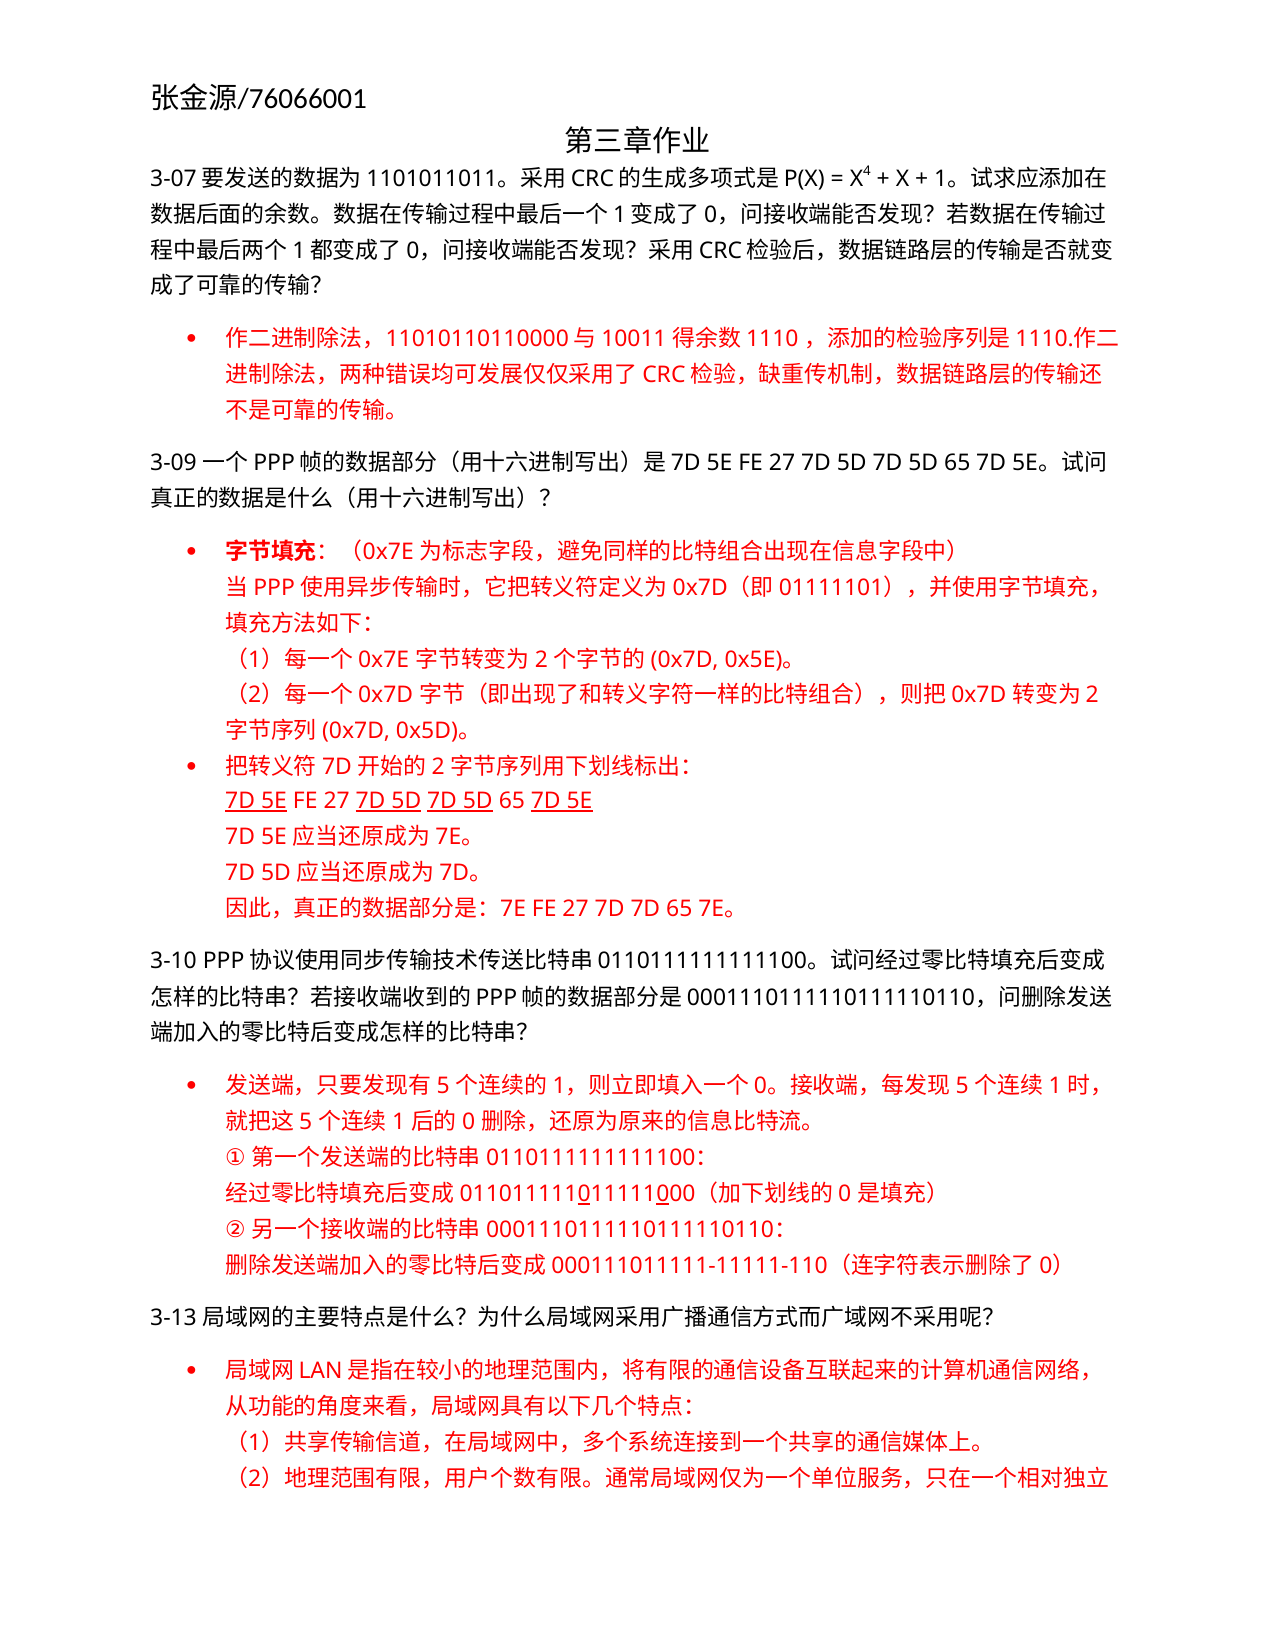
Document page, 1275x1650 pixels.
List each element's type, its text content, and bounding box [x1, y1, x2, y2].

text 3-10 PPP协议使用同步传输技术传送比特串0110111111111100。试问经过零比特填充后变成怎样的比特串？若接收端收到的PPP帧的数据部分是0001110111110111110110，问删除发送端加入的零比特后变成怎样的比特串？ [150, 942, 1125, 1047]
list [187, 1352, 1125, 1493]
list 发送端，只要发现有 5 个连续的 1，则立即填入一个 0。接收端，每发现 5 个连续 1 时，就把这 5 个连续 1 后的 0 删除，还原为原来的信息比特流。 ① 第一个发送端的比特串 0110111111111100： 经过零比特填充后变成 011011111011111000（加下划线的 0 是填充） ② 另一个接收端的比特串 0001110111110111110110： 删除发送端加入的零比特后变成 000111011111-11111-110（连字符表示删除了 0） [187, 1067, 1125, 1280]
text 3-09 一个PPP帧的数据部分（用十六进制写出）是7D 5E FE 27 7D 5D 7D 5D 65 7D 5E。试问真正的数据是什么（用十六进制写出）？ [150, 444, 1125, 513]
list 把转义符 7D 开始的 2 字节序列用下划线标出： 7D 5E FE 27 7D 5D 7D 5D 65 7D 5E 7D 5E 应当还原成为 7E。 7D 5D 应当还原成为 7D。 因此，真正的数据部分是：7E FE 27 7D 7D 65 7E。 [187, 748, 1125, 923]
list 字节填充：（0x7E 为标志字段，避免同样的比特组合出现在信息字段中） 当 PPP 使用异步传输时，它把转义符定义为 0x7D（即 01111101），并使用字节填充，填充方法如下： （1）每一个 0x7E 字节转变为 2 个字节的 (0x7D, 0x5E)。 （2）每一个 0x7D 字节（即出现了和转义字符一样的比特组合），则把 0x7D 转变为2字节序列 (0x7D, 0x5D)。 [187, 533, 1125, 746]
list 作二进制除法，11010110110000与10011 得余数1110 ，添加的检验序列是1110.作二进制除法，两种错误均可发展仅仅采用了CRC检验，缺重传机制，数据链路层的传输还不是可靠的传输。 [187, 320, 1125, 425]
text 3-13 局域网的主要特点是什么？为什么局域网采用广播通信方式而广域网不采用呢？ [150, 1299, 1125, 1332]
text 3-07要发送的数据为1101011011。采用CRC的生成多项式是P(X) = X4 + X + 1。试求应添加在数据后面的余数。数据在传输过程中最后一个1变成了0，问接收端能否发现？若数据在传输过程中最后两个1都变成了0，问接收端能否发现？采用CRC检验后，数据链路层的传输是否就变成了可靠的传输？ [150, 159, 1125, 301]
